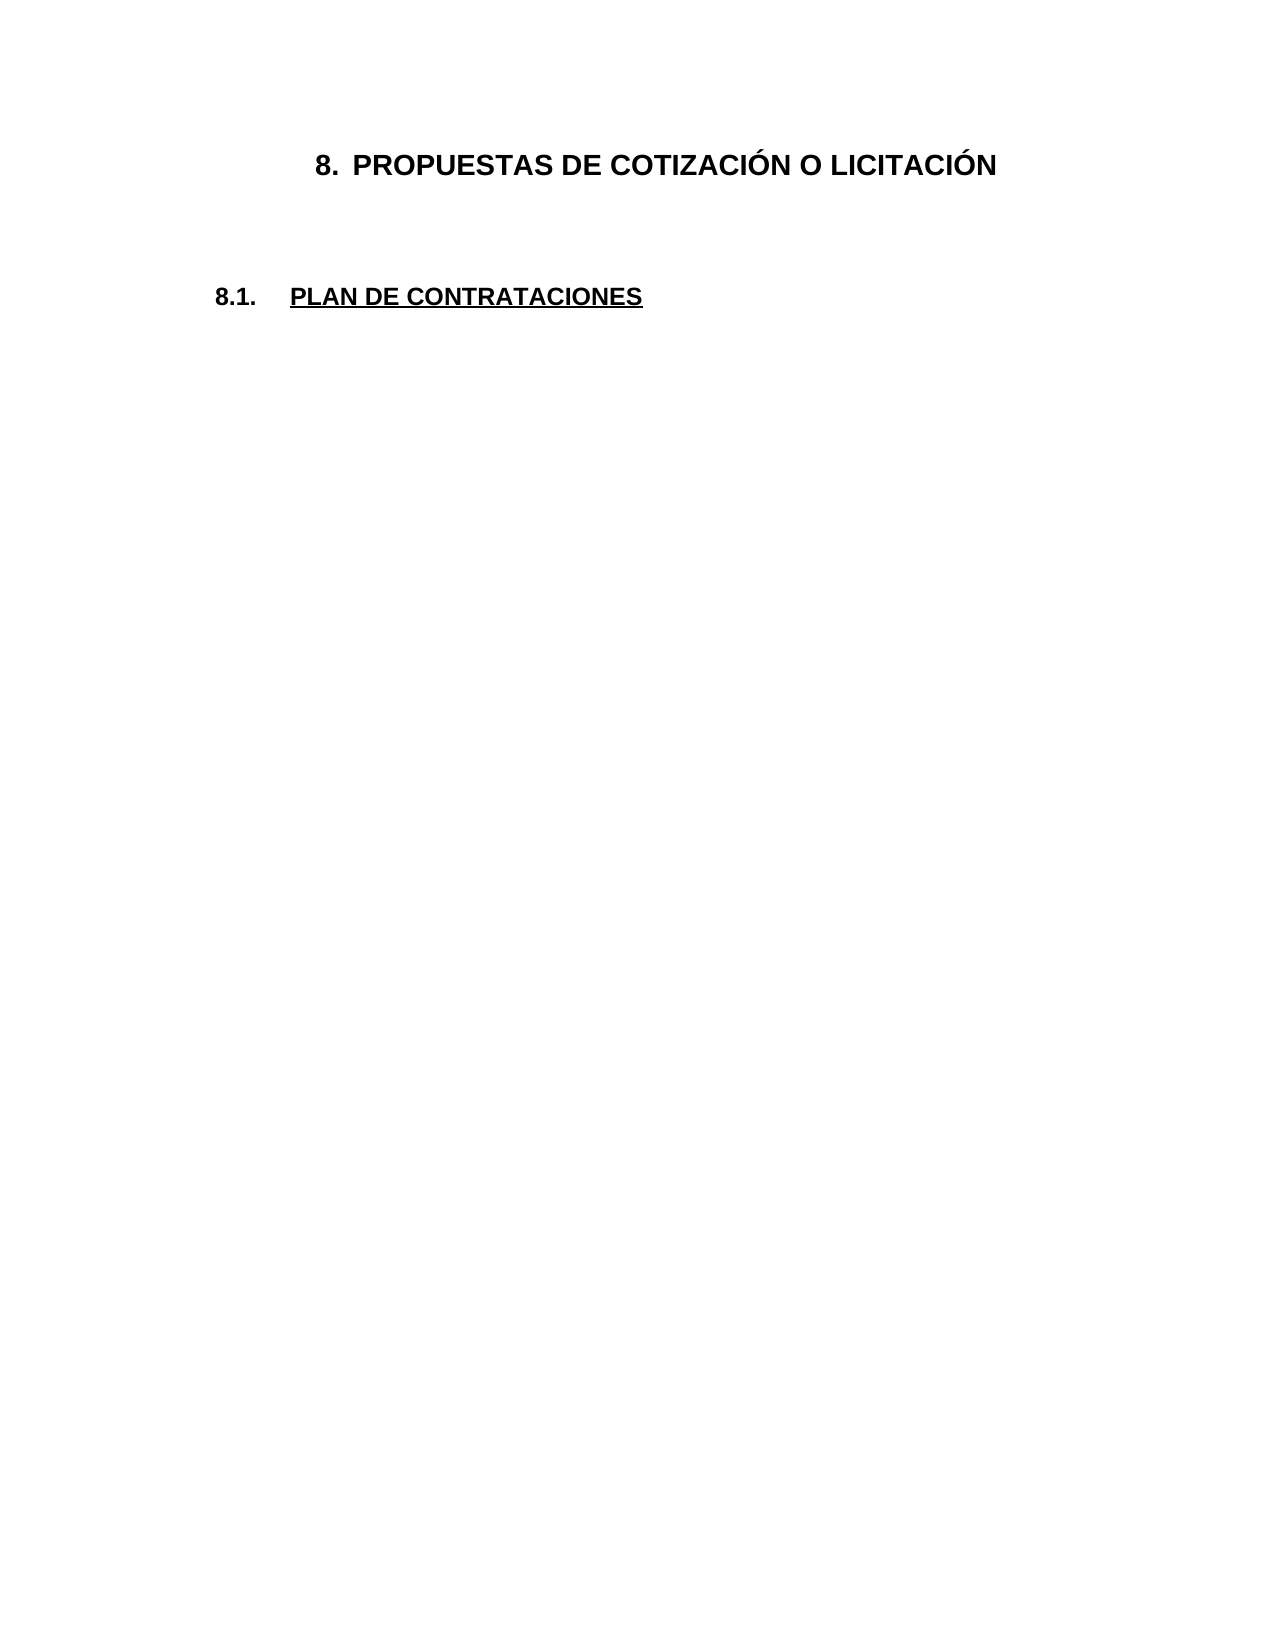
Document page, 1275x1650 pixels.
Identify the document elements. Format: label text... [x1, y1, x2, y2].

list PLAN DE CONTRATACIONES [215, 282, 1098, 310]
list PROPUESTAS DE COTIZACIÓN O LICITACIÓN [215, 148, 1098, 181]
